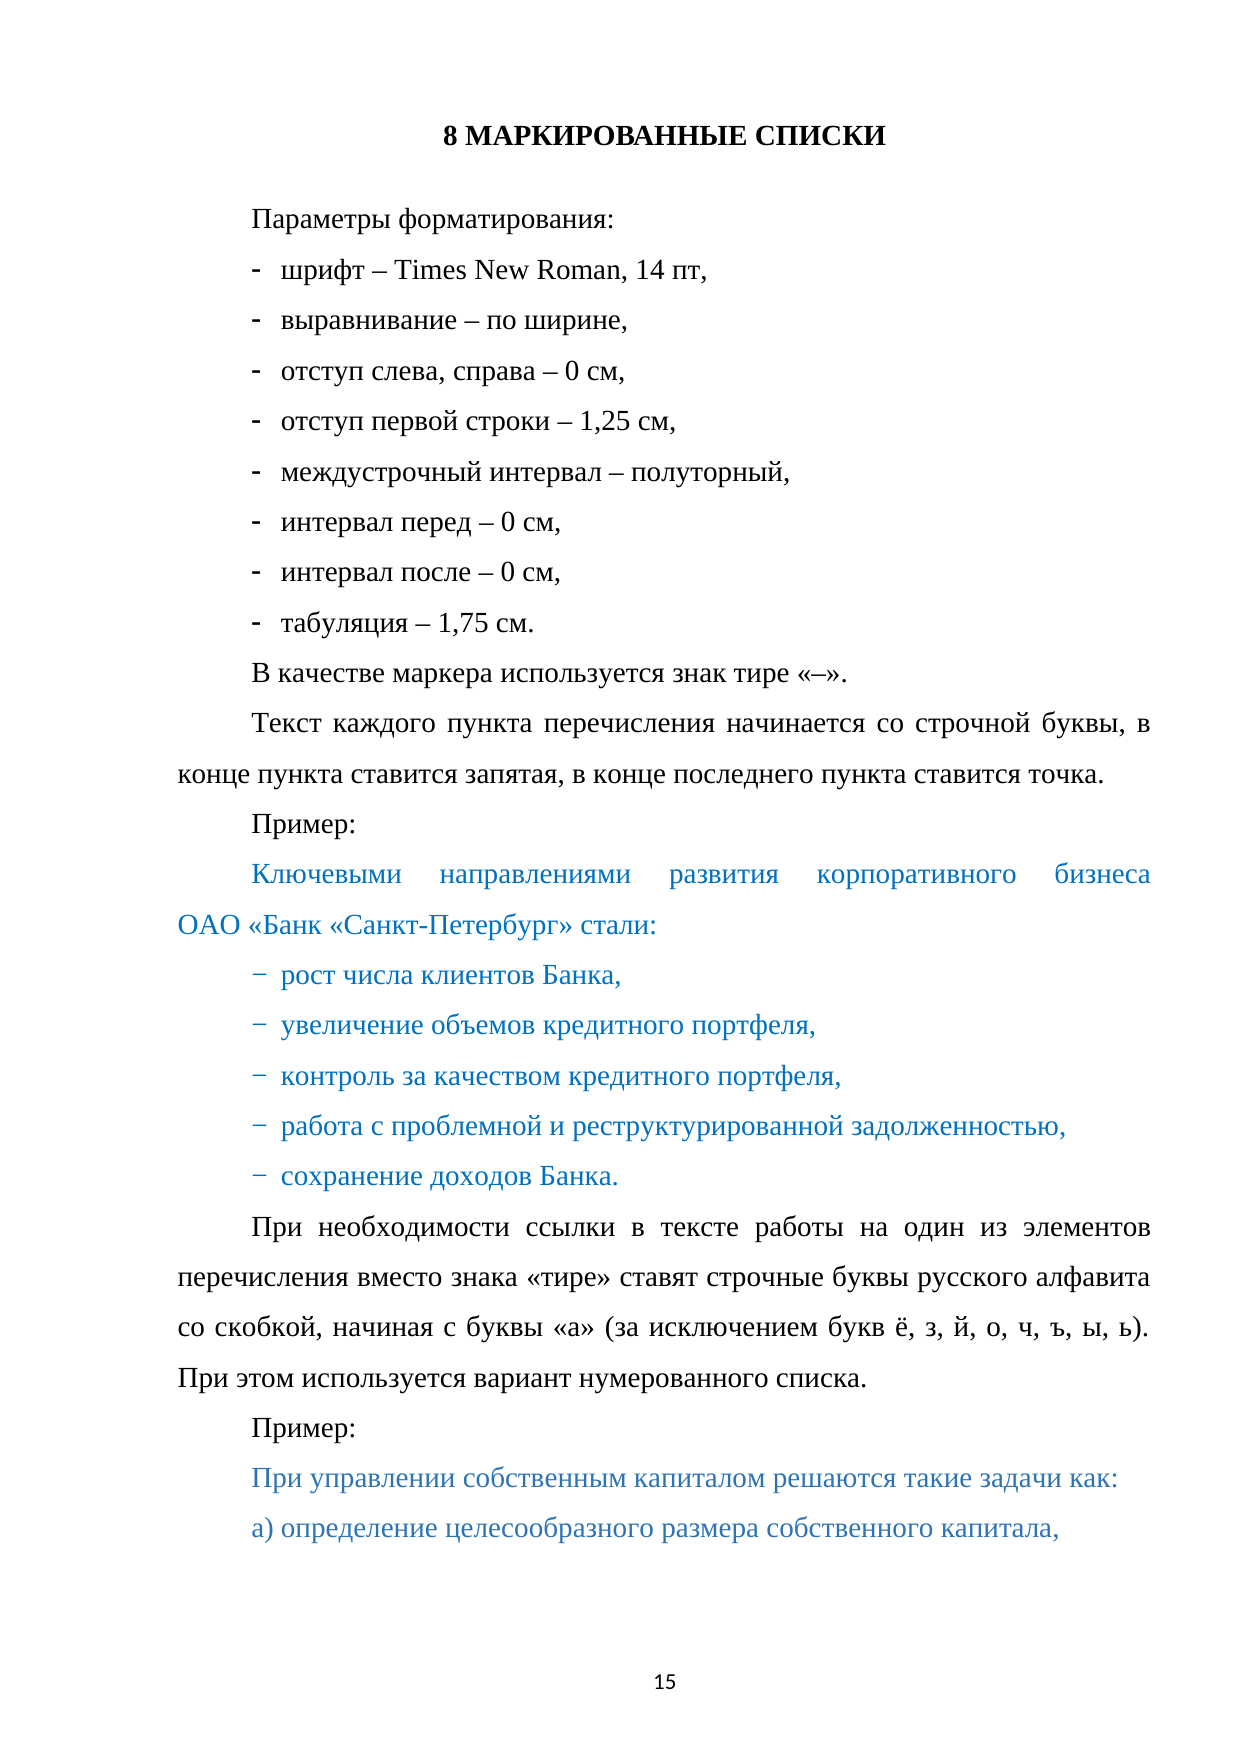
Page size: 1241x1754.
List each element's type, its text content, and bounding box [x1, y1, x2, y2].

list Пример: [177, 1410, 1152, 1443]
subtitle 8 Маркированные списки [295, 118, 1033, 152]
list интервал после – 0 см, [177, 554, 1152, 588]
list Параметры форматирования: [177, 202, 1152, 235]
list рост числа клиентов Банка, [177, 957, 1152, 991]
list В качестве маркера используется знак тире «–». [177, 655, 1152, 689]
list увеличение объемов кредитного портфеля, [177, 1007, 1152, 1041]
list табуляция – 1,75 см. [177, 605, 1152, 638]
list интервал перед – 0 см, [177, 504, 1152, 538]
list выравнивание – по ширине, [177, 302, 1152, 336]
list сохранение доходов Банка. [177, 1158, 1152, 1192]
list шрифт – Times New Roman, 14 пт, [177, 252, 1152, 286]
list междустрочный интервал – полуторный, [177, 454, 1152, 487]
list отступ первой строки – 1,25 см, [177, 403, 1152, 437]
list Текст каждого пункта перечисления начинается со строчной буквы, в конце пункта ставится запятая, в конце последнего пункта ставится точка. [177, 706, 1152, 789]
list Пример: [177, 806, 1152, 840]
list отступ слева, справа – 0 см, [177, 353, 1152, 386]
list работа с проблемной и реструктурированной задолженностью, [177, 1108, 1152, 1142]
list контроль за качеством кредитного портфеля, [177, 1058, 1152, 1091]
list При необходимости ссылки в тексте работы на один из элементов перечисления вместо знака «тире» ставят строчные буквы русского алфавита со скобкой, начиная с буквы «а» (за исключением букв ё, з, й, о, ч, ъ, ы, ь). При этом используется вариант нумерованного списка. [177, 1209, 1152, 1393]
list определение целесообразного размера собственного капитала, [177, 1511, 1152, 1544]
list Ключевыми направлениями развития корпоративного бизнеса ОАО «Банк «Санкт-Петербург» стали: [177, 857, 1152, 940]
text При управлении собственным капиталом решаются такие задачи как: [177, 1460, 1152, 1494]
